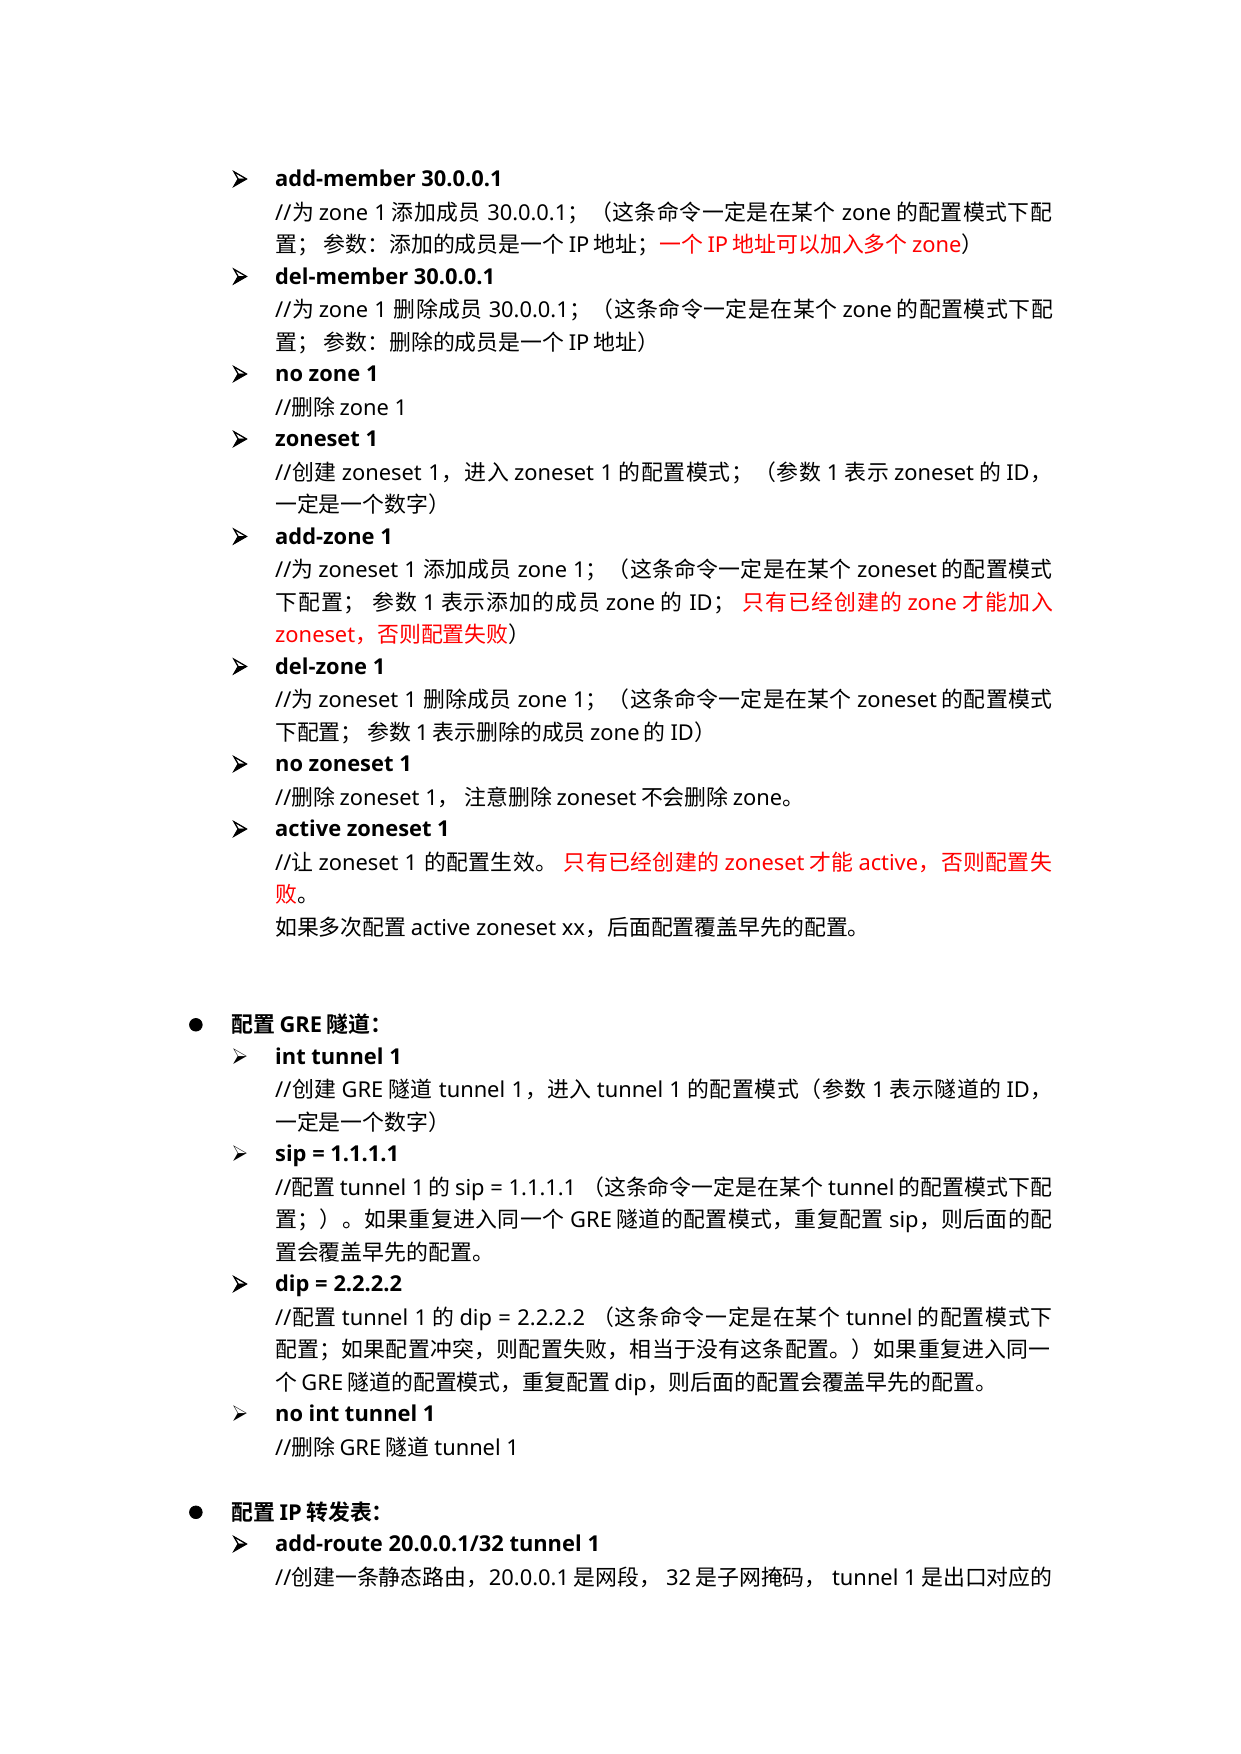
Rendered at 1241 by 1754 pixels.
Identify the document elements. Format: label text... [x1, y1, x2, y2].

list 配置IP转发表： [187, 1494, 1053, 1527]
list 如果多次配置active zoneset xx，后面配置覆盖早先的配置。 [275, 909, 1053, 942]
list no zoneset 1 [231, 747, 1053, 779]
list //为zoneset 1 删除成员 zone 1；（这条命令一定是在某个zoneset的配置模式下配置； 参数1表示删除的成员zone的 ID） [275, 682, 1053, 747]
list no int tunnel 1 [231, 1397, 1053, 1429]
list //为zone 1添加成员 30.0.0.1；（这条命令一定是在某个zone的配置模式下配置； 参数：添加的成员是一个IP地址；一个IP地址可以加入多个zone） [275, 194, 1053, 259]
list del-member 30.0.0.1 [231, 259, 1053, 292]
list //配置tunnel 1的sip = 1.1.1.1 （这条命令一定是在某个tunnel的配置模式下配置；）。如果重复进入同一个GRE隧道的配置模式，重复配置sip，则后面的配置会覆盖早先的配置。 [275, 1169, 1053, 1267]
list active zoneset 1 [231, 812, 1053, 844]
list //让zoneset 1 的配置生效。 只有已经创建的zoneset才能active，否则配置失败。 [275, 844, 1053, 909]
list //删除GRE隧道 tunnel 1 [275, 1429, 1053, 1462]
list add-member 30.0.0.1 [231, 162, 1053, 194]
list sip = 1.1.1.1 [231, 1137, 1053, 1169]
list zoneset 1 [231, 422, 1053, 454]
list //创建zoneset 1，进入zoneset 1的配置模式；（参数1表示zoneset的ID，一定是一个数字） [275, 454, 1053, 519]
list //删除zoneset 1， 注意删除zoneset不会删除zone。 [275, 779, 1053, 812]
list add-zone 1 [231, 519, 1053, 552]
list //删除zone 1 [275, 389, 1053, 422]
list no zone 1 [231, 357, 1053, 389]
list del-zone 1 [231, 649, 1053, 682]
list //配置tunnel 1的dip = 2.2.2.2 （这条命令一定是在某个tunnel的配置模式下配置；如果配置冲突，则配置失败，相当于没有这条配置。）如果重复进入同一个GRE隧道的配置模式，重复配置dip，则后面的配置会覆盖早先的配置。 [275, 1299, 1053, 1397]
list //为zone 1 删除成员 30.0.0.1；（这条命令一定是在某个zone的配置模式下配置； 参数：删除的成员是一个IP地址） [275, 292, 1053, 357]
list //创建GRE隧道 tunnel 1，进入tunnel 1的配置模式（参数1表示隧道的ID，一定是一个数字） [275, 1072, 1053, 1137]
list //为zoneset 1 添加成员 zone 1；（这条命令一定是在某个zoneset的配置模式下配置； 参数1表示添加的成员zone的 ID； 只有已经创建的zone才能加入zoneset，否则配置失败） [275, 552, 1053, 649]
list dip = 2.2.2.2 [231, 1267, 1053, 1299]
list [275, 1559, 1053, 1592]
list add-route 20.0.0.1/32 tunnel 1 [231, 1527, 1053, 1559]
list int tunnel 1 [231, 1039, 1053, 1072]
list 配置GRE隧道： [187, 1007, 1053, 1039]
